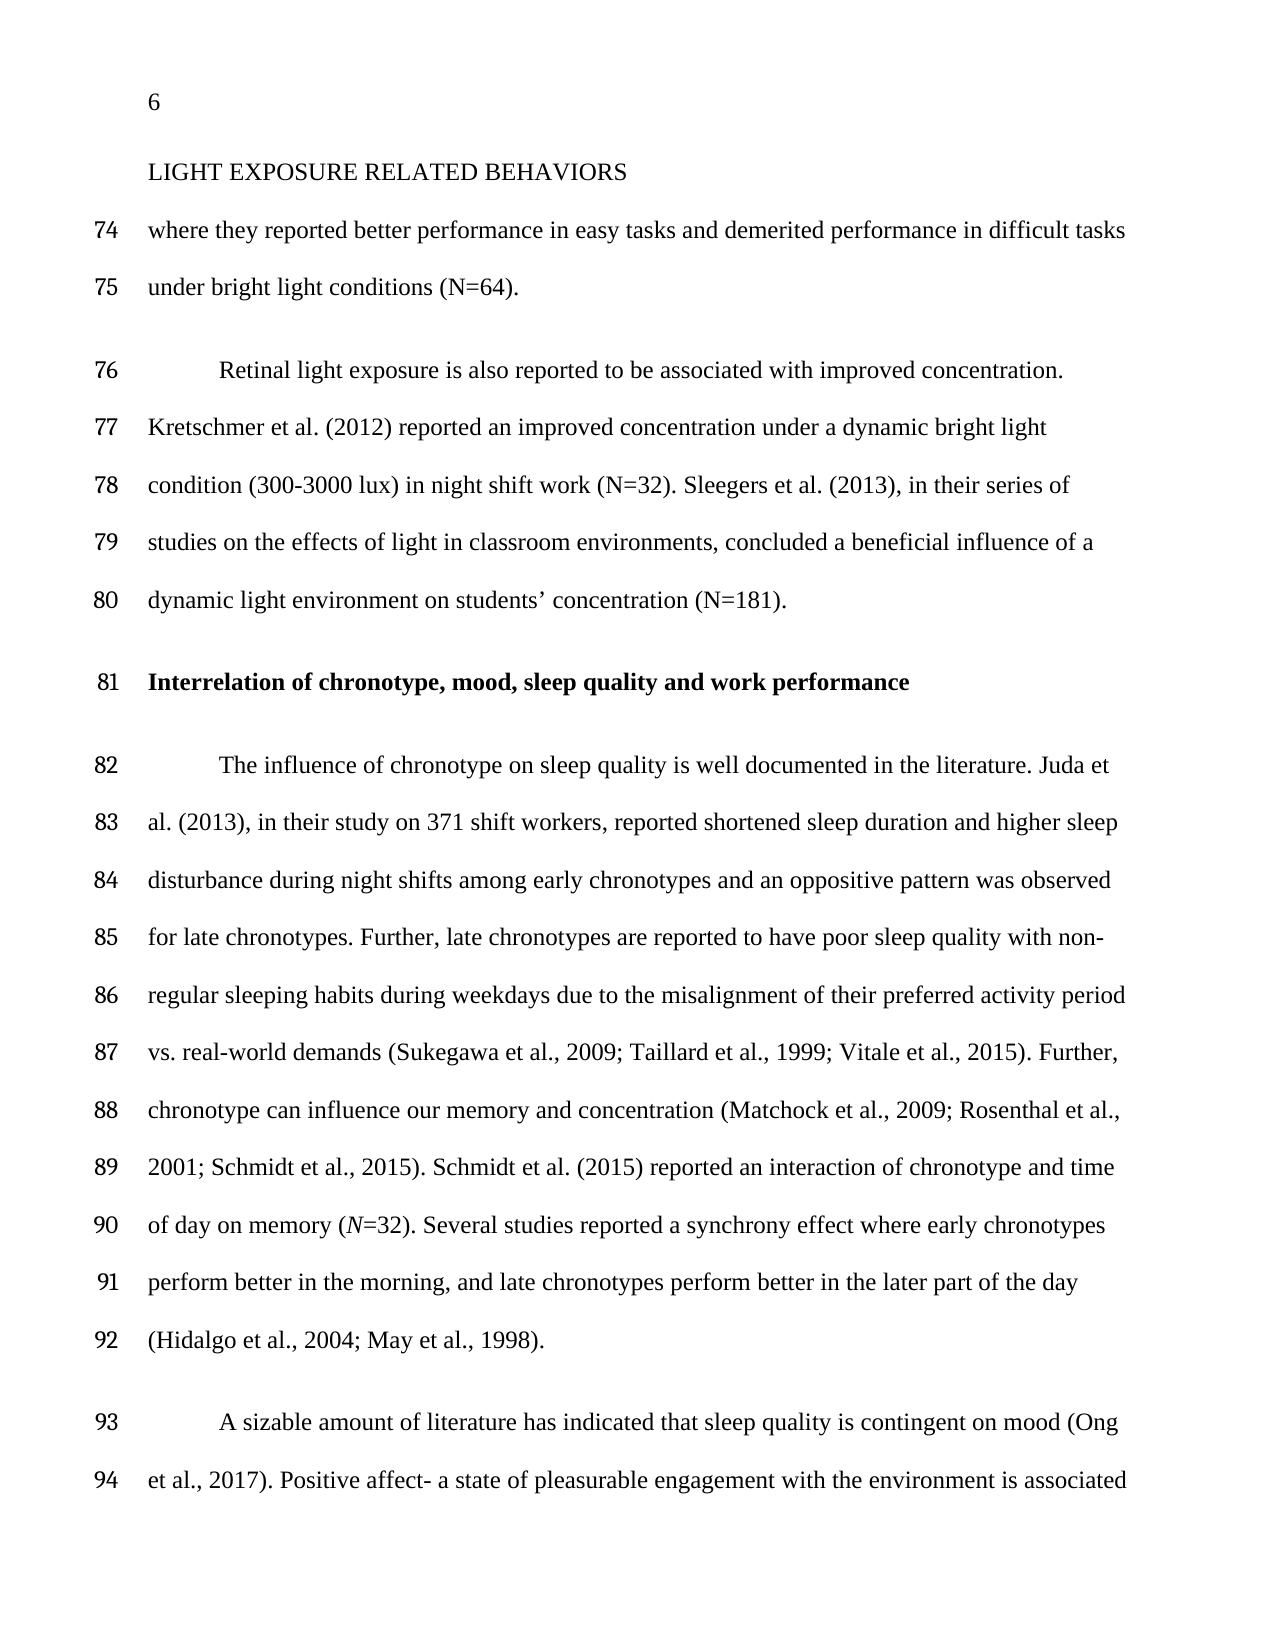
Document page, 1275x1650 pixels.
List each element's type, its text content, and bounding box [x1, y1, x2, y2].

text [148, 215, 1127, 301]
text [148, 1407, 1127, 1494]
subtitle Interrelation of chronotype, mood, sleep quality and work performance [148, 667, 1127, 696]
text The influence of chronotype on sleep quality is well documented in the literature. Juda et al. (2013), in their study on 371 shift workers, reported shortened sleep duration and higher sleep disturbance during night shifts among early chronotypes and an oppositive pattern was observed for late chronotypes. Further, late chronotypes are reported to have poor sleep quality with non-regular sleeping habits during weekdays due to the misalignment of their preferred activity period vs. real-world demands (Sukegawa et al., 2009; Taillard et al., 1999; Vitale et al., 2015). Further, chronotype can influence our memory and concentration (Matchock et al., 2009; Rosenthal et al., 2001; Schmidt et al., 2015). Schmidt et al. (2015) reported an interaction of chronotype and time of day on memory (N=32). Several studies reported a synchrony effect where early chronotypes perform better in the morning, and late chronotypes perform better in the later part of the day (Hidalgo et al., 2004; May et al., 1998). [148, 750, 1127, 1354]
text Retinal light exposure is also reported to be associated with improved concentration. Kretschmer et al. (2012) reported an improved concentration under a dynamic bright light condition (300-3000 lux) in night shift work (N=32). Sleegers et al. (2013), in their series of studies on the effects of light in classroom environments, concluded a beneficial influence of a dynamic light environment on students’ concentration (N=181). [148, 355, 1127, 614]
